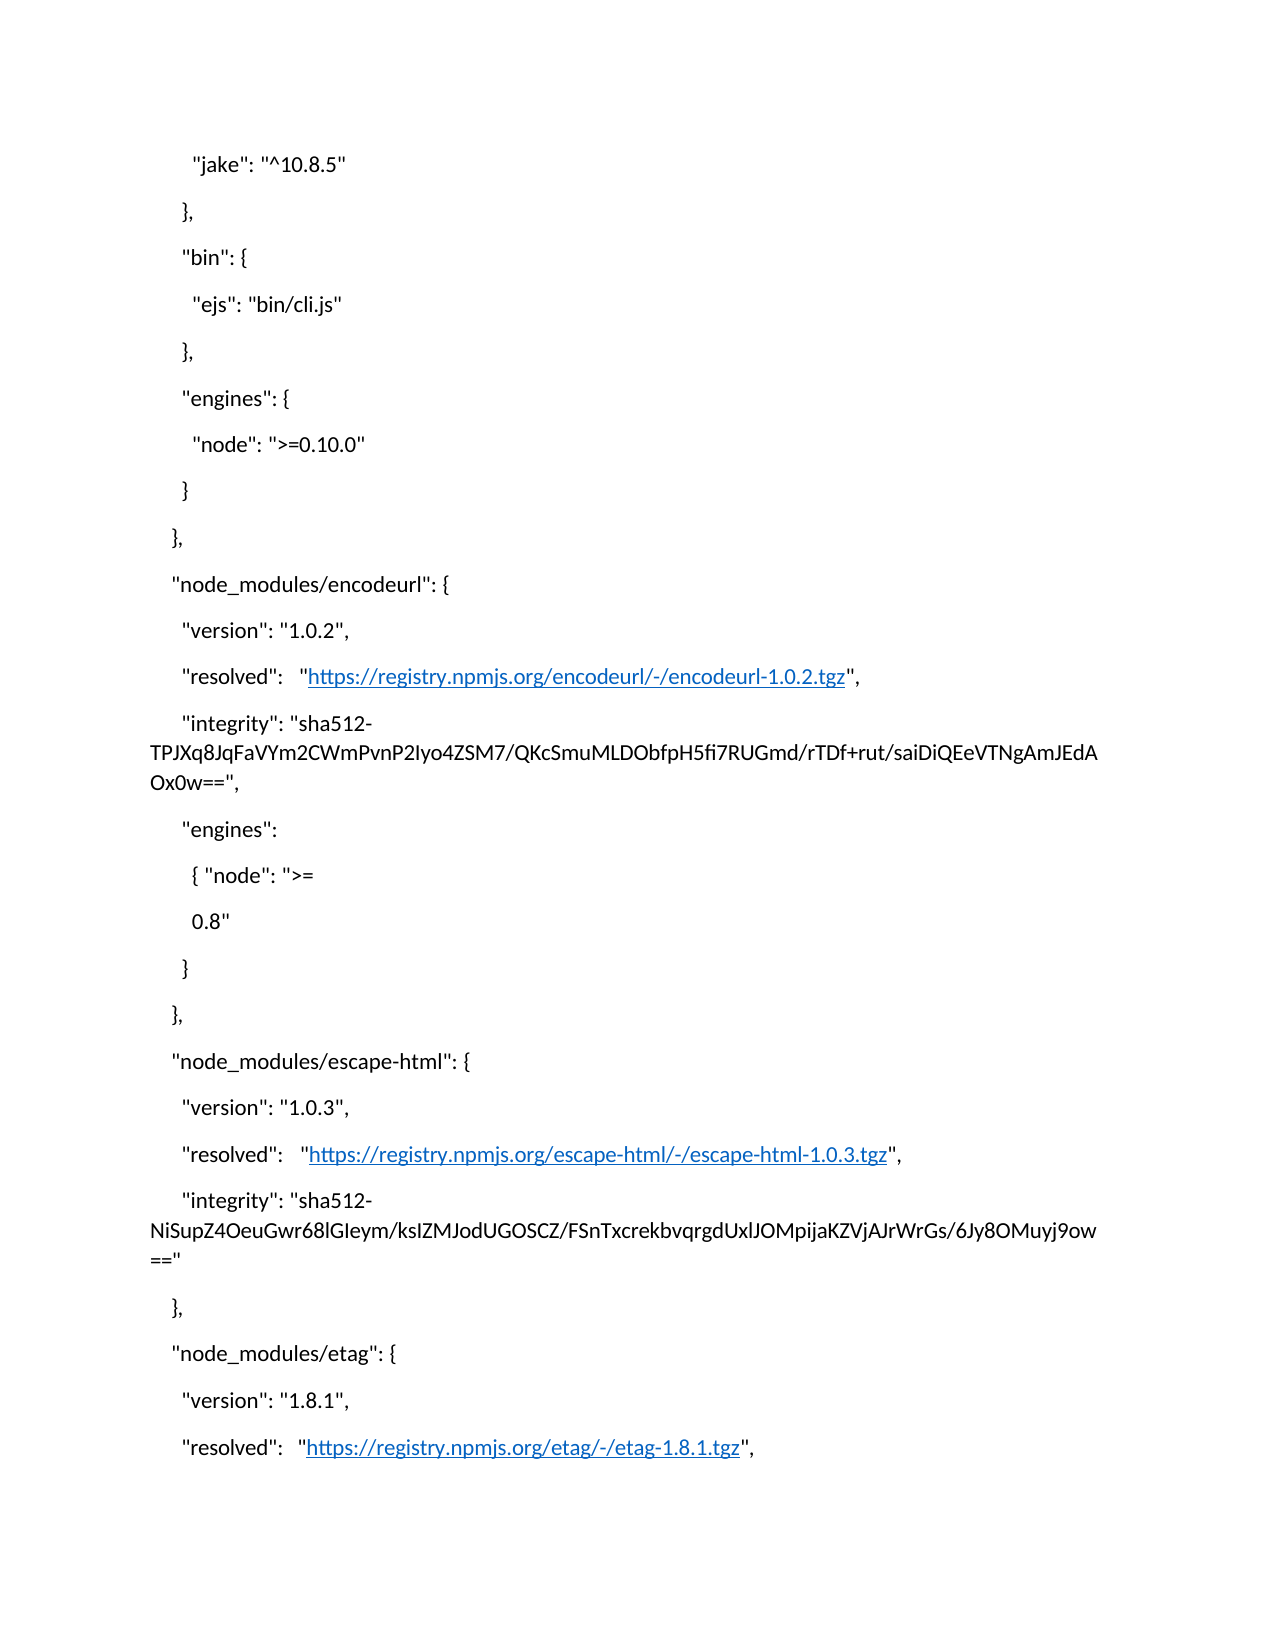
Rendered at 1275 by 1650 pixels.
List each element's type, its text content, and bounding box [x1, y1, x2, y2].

text }, [181, 197, 1135, 225]
text "resolved": "https://registry.npmjs.org/etag/-/etag-1.8.1.tgz", [181, 1433, 1135, 1461]
text }, [171, 523, 1135, 551]
text } [181, 954, 1135, 982]
text "node_modules/etag": { "version": "1.8.1", [171, 1339, 397, 1414]
text ==" [150, 1247, 1135, 1274]
text "bin": { [181, 243, 1135, 271]
text "ejs": "bin/cli.js" [192, 290, 1135, 318]
text "jake": "^10.8.5" [192, 150, 1135, 178]
text "integrity": "sha512- NiSupZ4OeuGwr68lGIeym/ksIZMJodUGOSCZ/FSnTxcrekbvqrgdUxlJOMpijaKZVjAJrWrGs/6Jy8OMuyj9ow [150, 1186, 1135, 1244]
text }, [181, 337, 1135, 365]
text }, [171, 1293, 1135, 1321]
text "resolved": "https://registry.npmjs.org/escape-html/-/escape-html-1.0.3.tgz", [181, 1140, 1135, 1168]
text } [181, 476, 1135, 504]
text "integrity": "sha512- TPJXq8JqFaVYm2CWmPvnP2Iyo4ZSM7/QKcSmuMLDObfpH5fi7RUGmd/rTDf+rut/saiDiQEeVTNgAmJEdA Ox0w==", [150, 709, 1135, 796]
text "node_modules/escape-html": { "version": "1.0.3", [171, 1047, 471, 1121]
text "resolved": "https://registry.npmjs.org/encodeurl/-/encodeurl-1.0.2.tgz", [181, 662, 1135, 690]
text "engines": { "node": ">=0.10.0" [181, 384, 368, 458]
text }, [171, 1000, 1135, 1028]
text "engines": { "node": ">= 0.8" [181, 815, 345, 935]
text "node_modules/encodeurl": { "version": "1.0.2", [171, 570, 450, 644]
